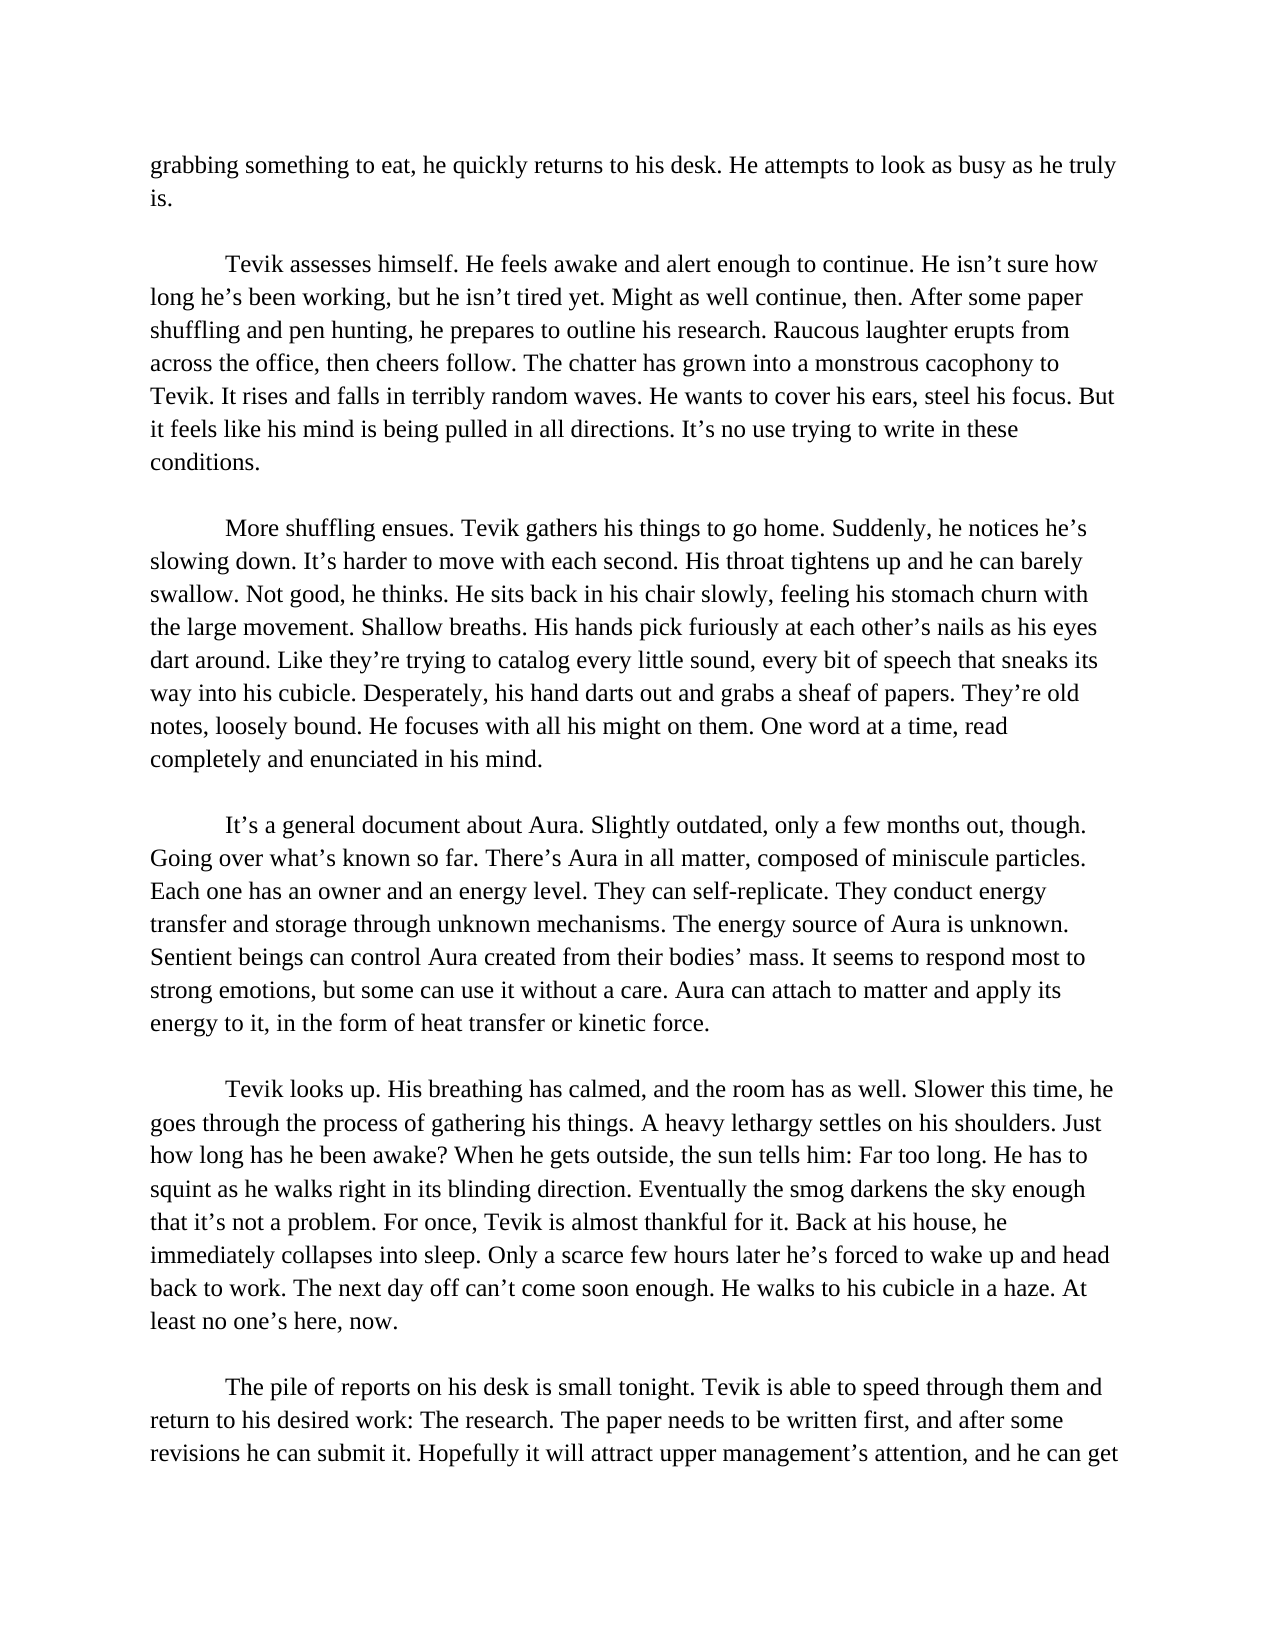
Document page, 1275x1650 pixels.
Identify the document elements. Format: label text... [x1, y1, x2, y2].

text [150, 1372, 1125, 1467]
text More shuffling ensues. Tevik gathers his things to go home. Suddenly, he notices he’s slowing down. It’s harder to move with each second. His throat tightens up and he can barely swallow. Not good, he thinks. He sits back in his chair slowly, feeling his stomach churn with the large movement. Shallow breaths. His hands pick furiously at each other’s nails as his eyes dart around. Like they’re trying to catalog every little sound, every bit of speech that sneaks its way into his cubicle. Desperately, his hand darts out and grabs a sheaf of papers. They’re old notes, loosely bound. He focuses with all his might on them. One word at a time, read completely and enunciated in his mind. [150, 513, 1125, 773]
text Tevik assesses himself. He feels awake and alert enough to continue. He isn’t sure how long he’s been working, but he isn’t tired yet. Might as well continue, then. After some paper shuffling and pen hunting, he prepares to outline his research. Raucous laughter erupts from across the office, then cheers follow. The chatter has grown into a monstrous cacophony to Tevik. It rises and falls in terribly random waves. He wants to cover his ears, steel his focus. But it feels like his mind is being pulled in all directions. It’s no use trying to write in these conditions. [150, 249, 1125, 476]
text It’s a general document about Aura. Slightly outdated, only a few months out, though. Going over what’s known so far. There’s Aura in all matter, composed of miniscule particles. Each one has an owner and an energy level. They can self-replicate. They conduct energy transfer and storage through unknown mechanisms. The energy source of Aura is unknown. Sentient beings can control Aura created from their bodies’ mass. It seems to respond most to strong emotions, but some can use it without a care. Aura can attach to matter and apply its energy to it, in the form of heat transfer or kinetic force. [150, 810, 1125, 1037]
text Tevik looks up. His breathing has calmed, and the room has as well. Slower this time, he goes through the process of gathering his things. A heavy lethargy settles on his shoulders. Just how long has he been awake? When he gets outside, the sun tells him: Far too long. He has to squint as he walks right in its blinding direction. Eventually the smog darkens the sky enough that it’s not a problem. For once, Tevik is almost thankful for it. Back at his house, he immediately collapses into sleep. Only a scarce few hours later he’s forced to wake up and head back to work. The next day off can’t come soon enough. He walks to his cubicle in a haze. At least no one’s here, now. [150, 1074, 1125, 1334]
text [150, 150, 1125, 212]
